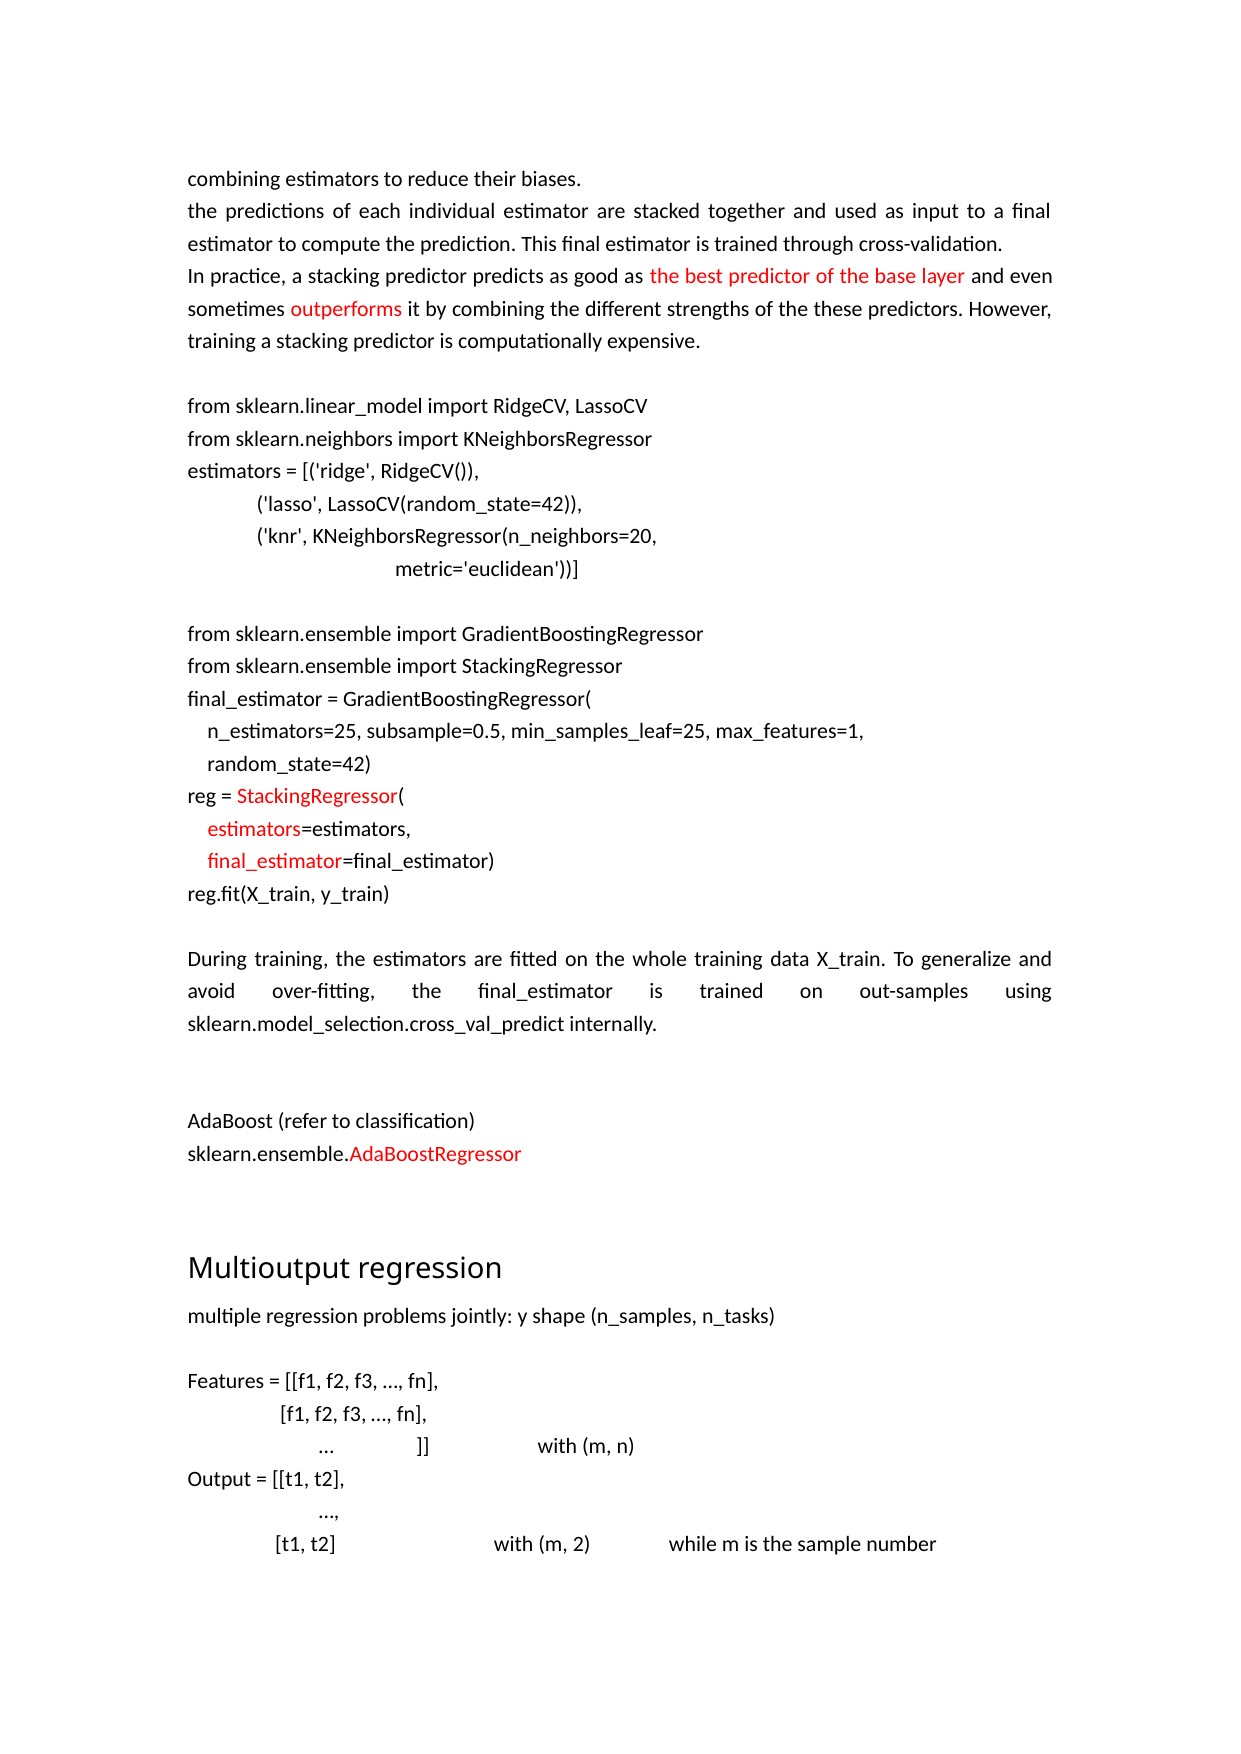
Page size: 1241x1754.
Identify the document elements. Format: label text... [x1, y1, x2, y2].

text … ]] with (m, n) [187, 1429, 1053, 1462]
text final_estimator=final_estimator) [187, 844, 1053, 877]
text n_estimators=25, subsample=0.5, min_samples_leaf=25, max_features=1, [187, 714, 1053, 747]
text sklearn.ensemble.AdaBoostRegressor [187, 1137, 1053, 1169]
text estimators = [('ridge', RidgeCV()), [187, 454, 1053, 487]
text [f1, f2, f3, …, fn], [187, 1397, 1053, 1429]
text [t1, t2] with (m, 2) while m is the sample number [231, 1527, 1053, 1559]
text estimators=estimators, [187, 812, 1053, 844]
text from sklearn.ensemble import GradientBoostingRegressor [187, 617, 1053, 649]
text Output = [[t1, t2], [187, 1462, 1053, 1494]
text reg.fit(X_train, y_train) [187, 877, 1053, 909]
text from sklearn.linear_model import RidgeCV, LassoCV [187, 389, 1053, 422]
text Features = [[f1, f2, f3, …, fn], [187, 1364, 1053, 1397]
text During training, the estimators are fitted on the whole training data X_train. To generalize and avoid over-fitting, the final_estimator is trained on out-samples using sklearn.model_selection.cross_val_predict internally. [187, 942, 1053, 1039]
text AdaBoost (refer to classification) [187, 1104, 1053, 1137]
subtitle Multioutput regression [187, 1234, 1053, 1299]
text ('knr', KNeighborsRegressor(n_neighbors=20, [187, 519, 1053, 552]
text the predictions of each individual estimator are stacked together and used as input to a final estimator to compute the prediction. This final estimator is trained through cross-validation. [187, 194, 1053, 259]
text final_estimator = GradientBoostingRegressor( [187, 682, 1053, 714]
text random_state=42) [187, 747, 1053, 779]
text reg = StackingRegressor( [187, 779, 1053, 812]
text metric='euclidean'))] [187, 552, 1053, 584]
text from sklearn.ensemble import StackingRegressor [187, 649, 1053, 682]
text from sklearn.neighbors import KNeighborsRegressor [187, 422, 1053, 454]
text ('lasso', LassoCV(random_state=42)), [187, 487, 1053, 519]
text …, [275, 1494, 1053, 1527]
text multiple regression problems jointly: y shape (n_samples, n_tasks) [187, 1299, 1053, 1332]
text In practice, a stacking predictor predicts as good as the best predictor of the base layer and even sometimes outperforms it by combining the different strengths of the these predictors. However, training a stacking predictor is computationally expensive. [187, 259, 1053, 357]
text combining estimators to reduce their biases. [187, 162, 1053, 194]
